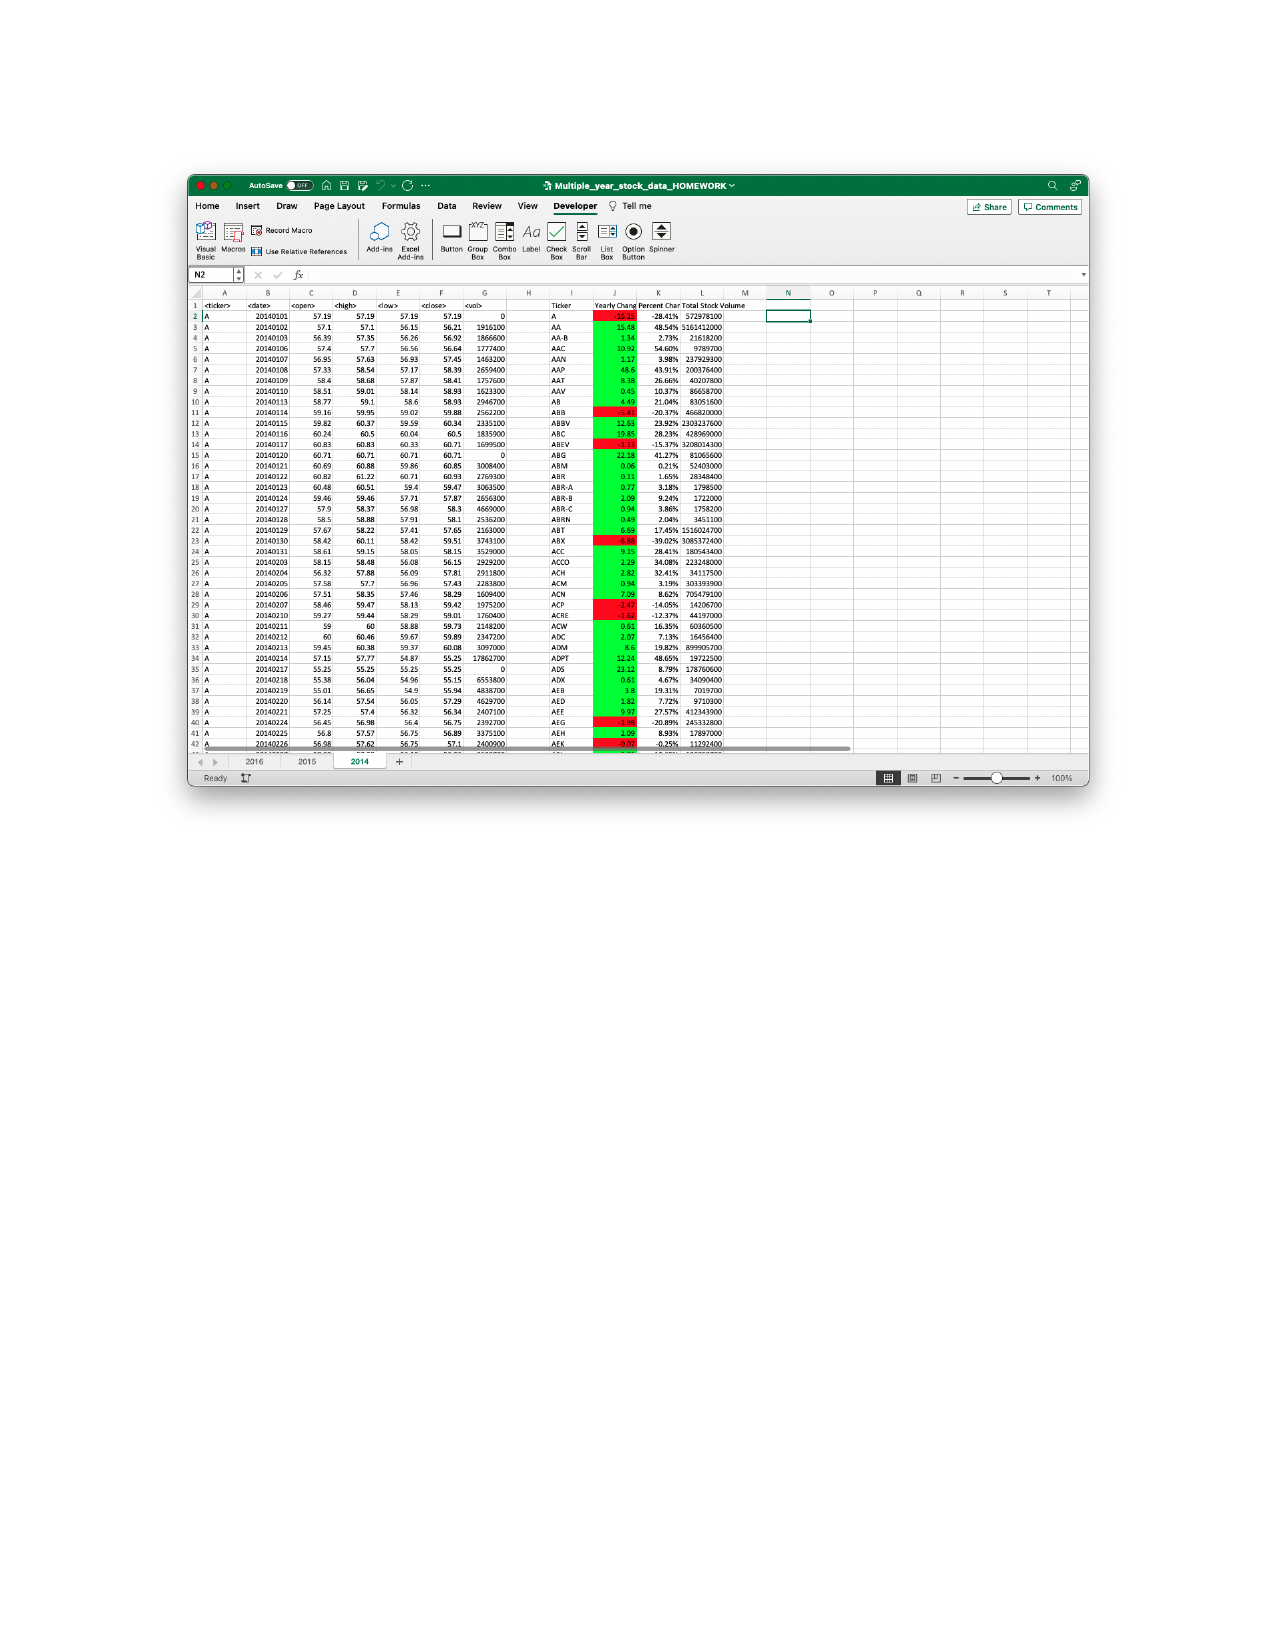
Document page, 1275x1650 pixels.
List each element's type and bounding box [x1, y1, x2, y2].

picture [150, 150, 1125, 835]
